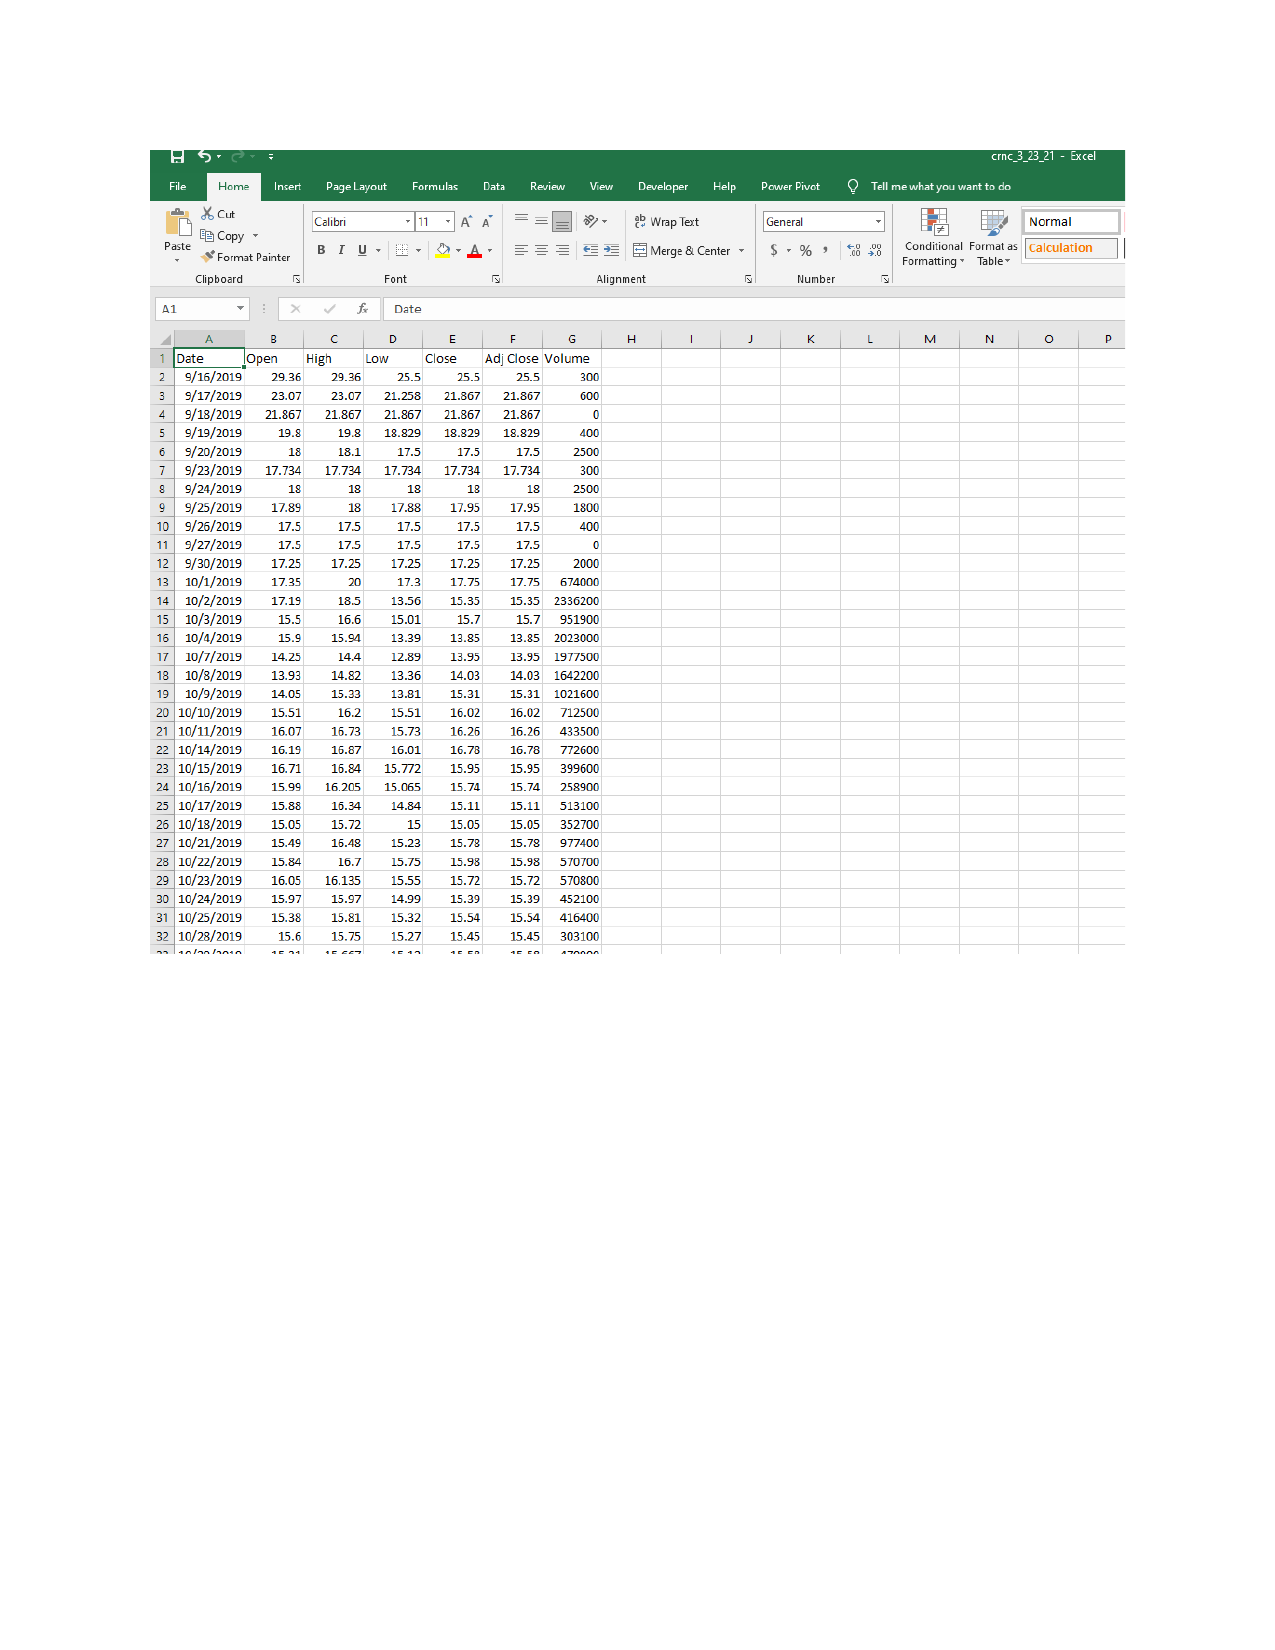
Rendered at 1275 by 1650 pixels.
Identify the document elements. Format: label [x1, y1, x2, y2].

picture [150, 150, 1125, 954]
